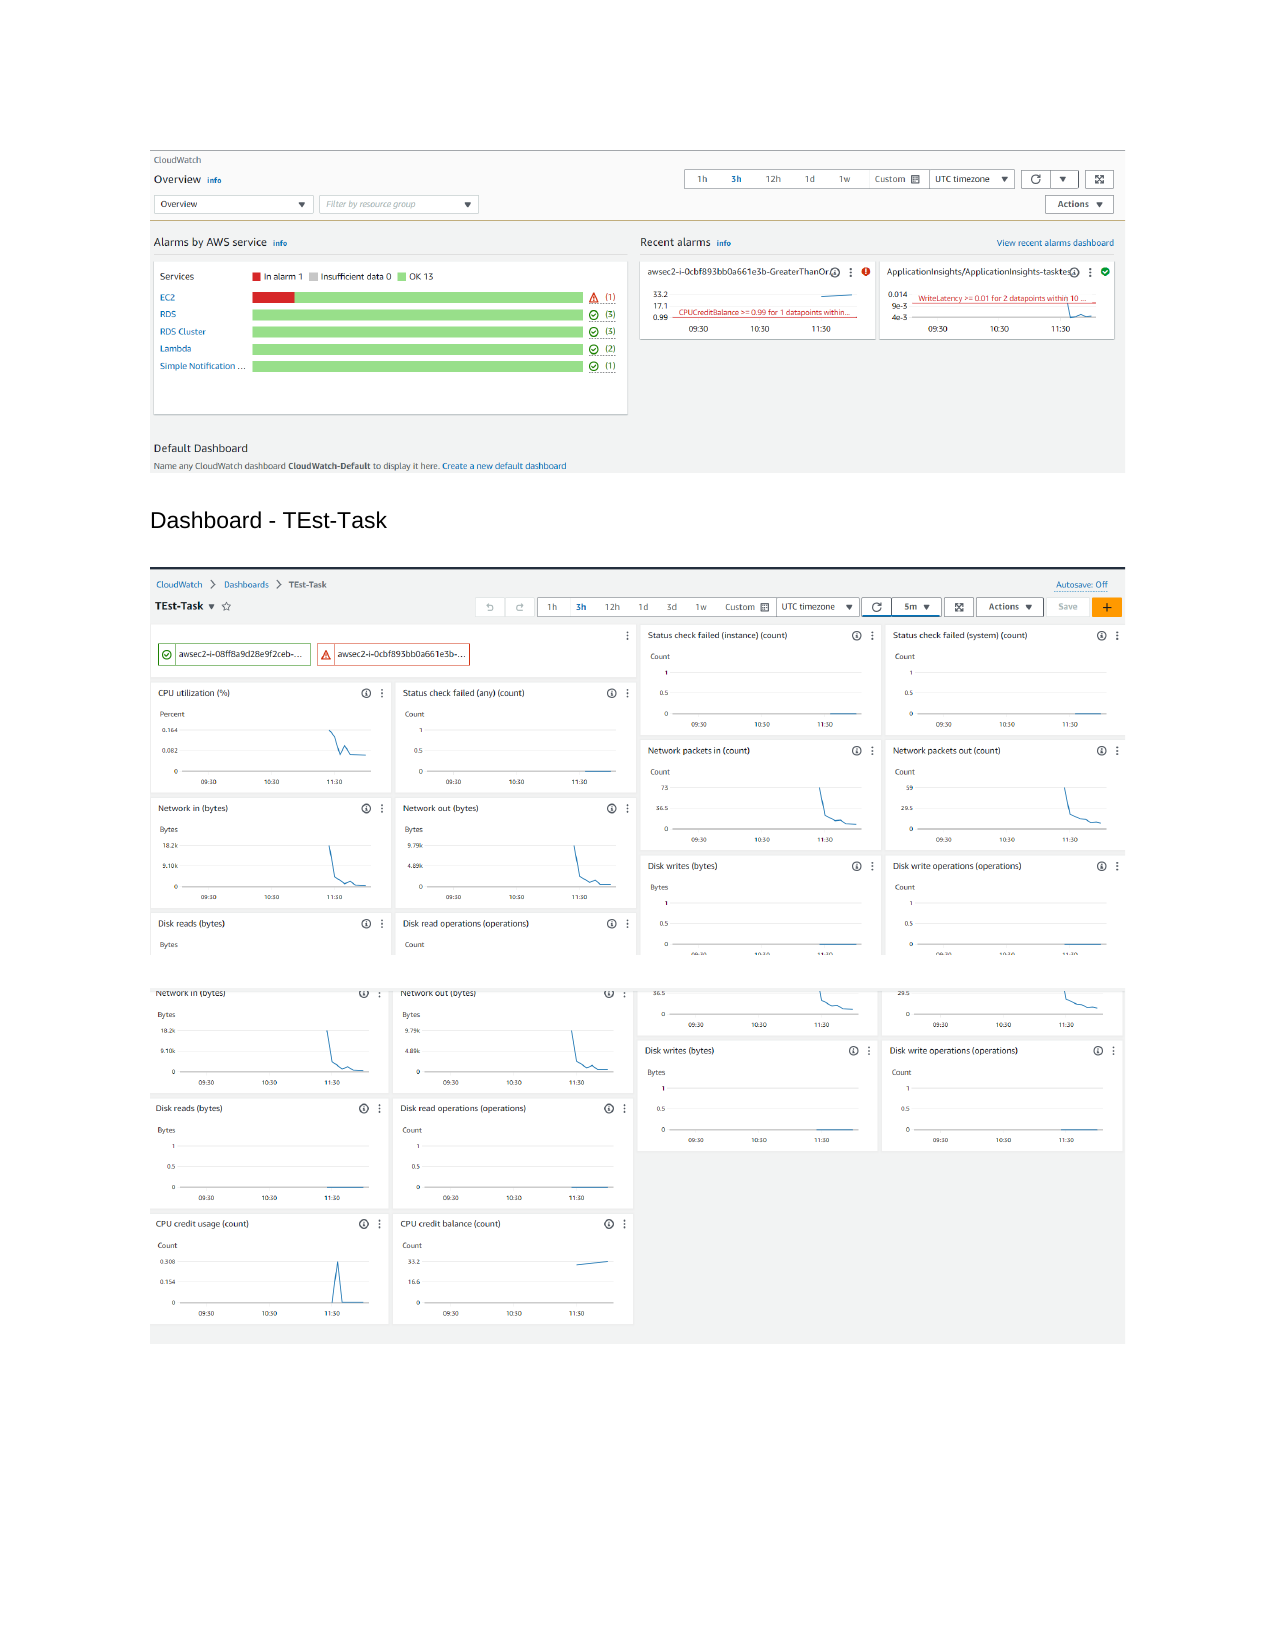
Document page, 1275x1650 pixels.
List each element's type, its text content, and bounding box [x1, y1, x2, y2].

picture [150, 150, 1125, 473]
picture [150, 567, 1125, 955]
text Dashboard - TEst-Task [150, 507, 1125, 533]
picture [150, 988, 1125, 1344]
